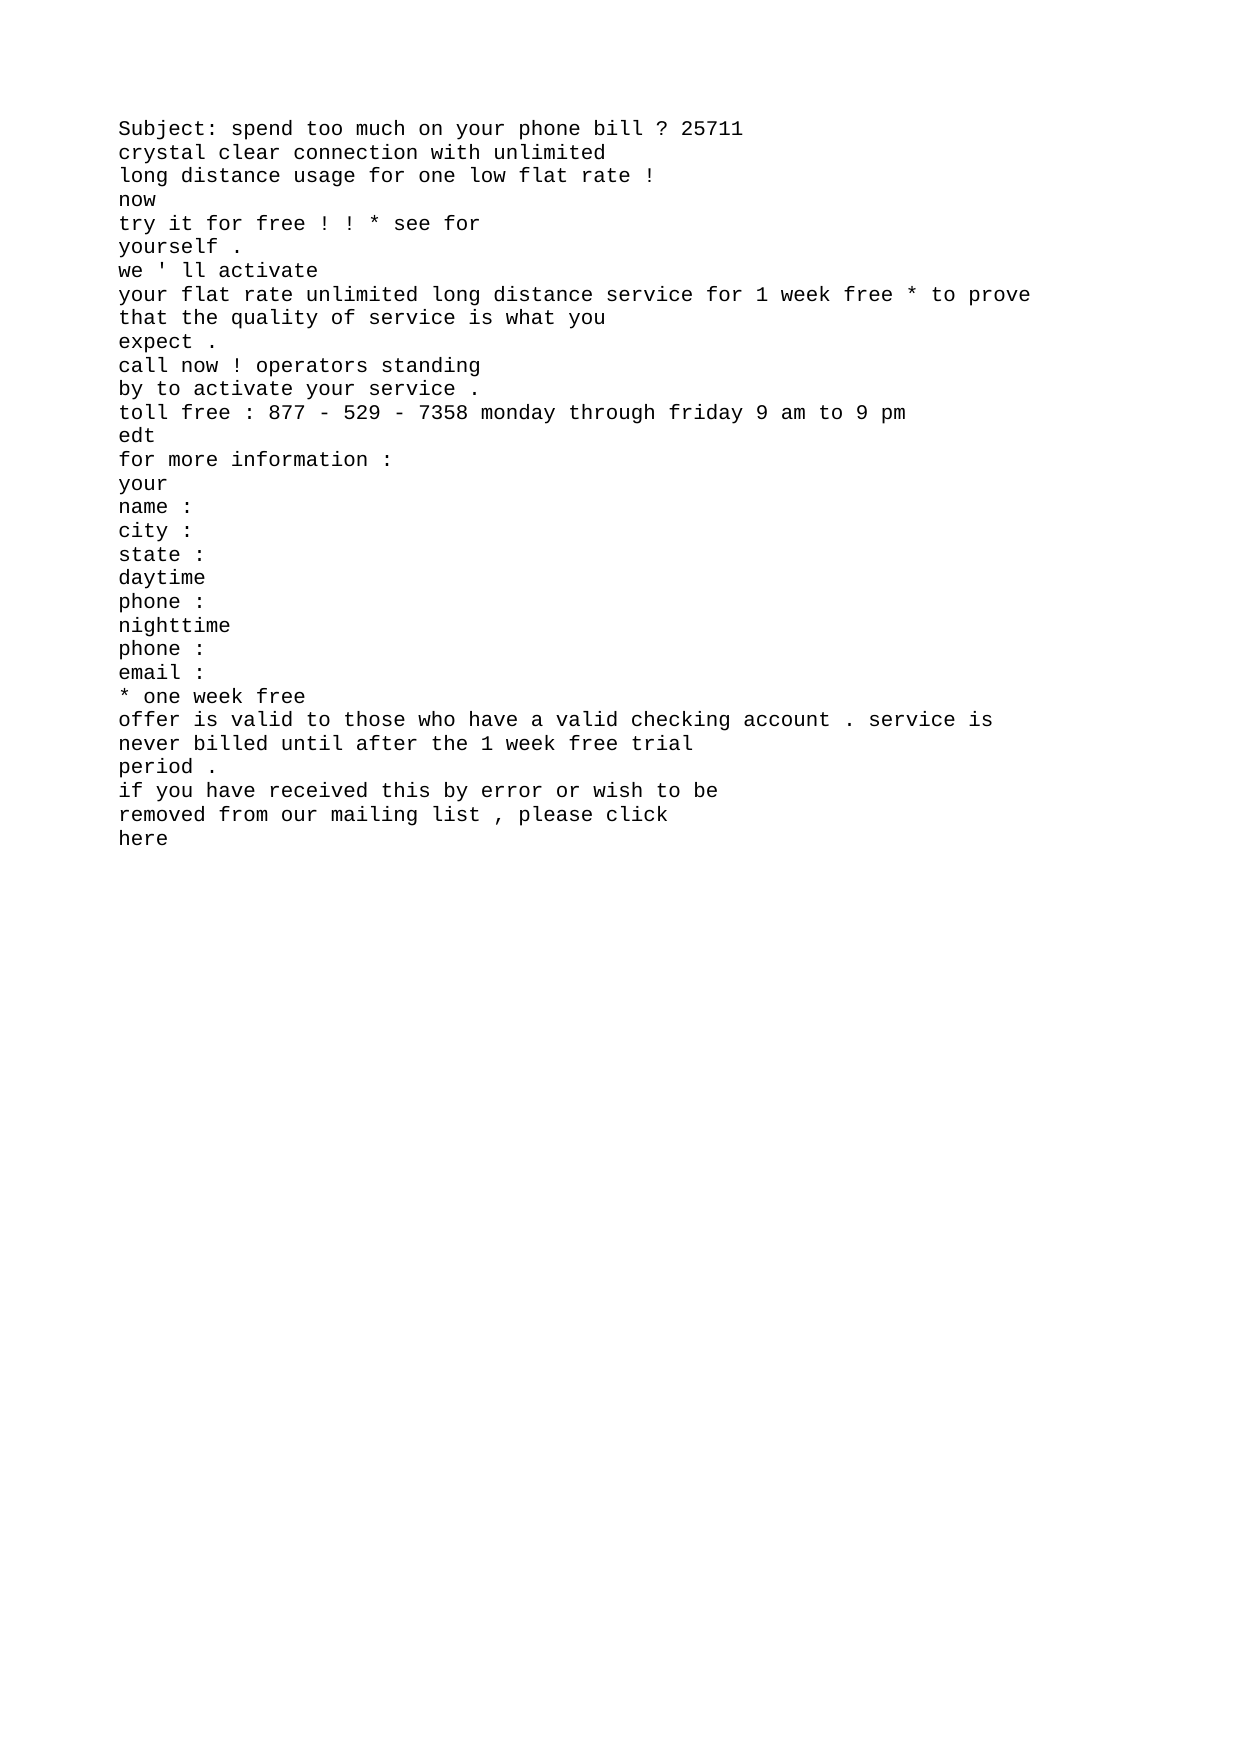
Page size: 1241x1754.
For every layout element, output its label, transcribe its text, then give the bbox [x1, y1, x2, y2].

text period . [118, 757, 1122, 780]
text here [118, 827, 1122, 851]
text call now ! operators standing [118, 354, 1122, 378]
text phone : [118, 638, 1122, 662]
text your [118, 473, 1122, 496]
text nighttime [118, 615, 1122, 638]
text now [118, 189, 1122, 213]
text city : [118, 520, 1122, 544]
text expect . [118, 331, 1122, 354]
text yourself . [118, 236, 1122, 260]
text crystal clear connection with unlimited [118, 142, 1122, 165]
text we ' ll activate [118, 260, 1122, 284]
text for more information : [118, 449, 1122, 473]
text daytime [118, 567, 1122, 591]
text removed from our mailing list , please click [118, 804, 1122, 827]
text Subject: spend too much on your phone bill ? 25711 [118, 118, 1122, 142]
text state : [118, 544, 1122, 567]
text name : [118, 496, 1122, 520]
text that the quality of service is what you [118, 307, 1122, 331]
text email : [118, 662, 1122, 686]
text your flat rate unlimited long distance service for 1 week free * to prove [118, 284, 1122, 307]
text phone : [118, 591, 1122, 615]
text if you have received this by error or wish to be [118, 780, 1122, 804]
text * one week free [118, 686, 1122, 709]
text edt [118, 426, 1122, 449]
text toll free : 877 - 529 - 7358 monday through friday 9 am to 9 pm [118, 402, 1122, 426]
text offer is valid to those who have a valid checking account . service is [118, 709, 1122, 733]
text try it for free ! ! * see for [118, 213, 1122, 236]
text by to activate your service . [118, 378, 1122, 402]
text never billed until after the 1 week free trial [118, 733, 1122, 757]
text long distance usage for one low flat rate ! [118, 165, 1122, 189]
